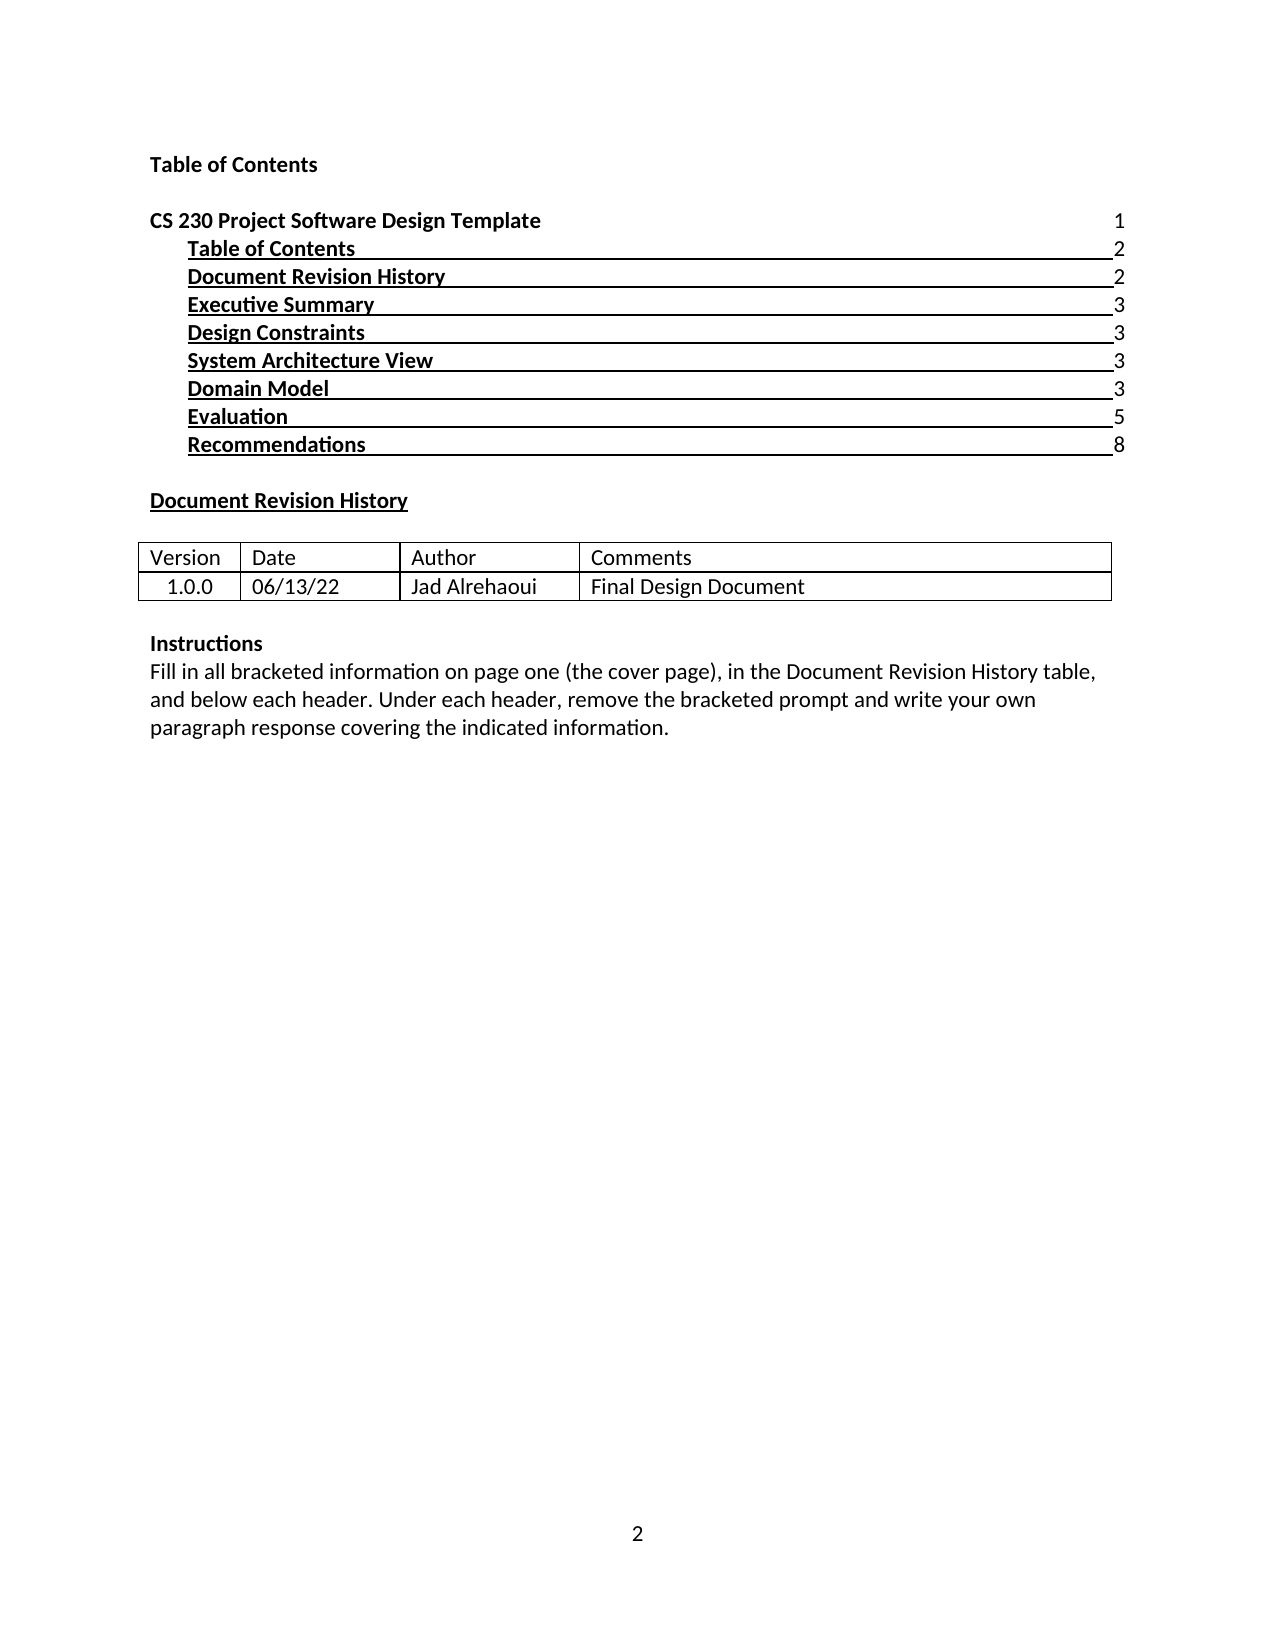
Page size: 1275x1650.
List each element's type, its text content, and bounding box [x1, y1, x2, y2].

text Instructions [150, 629, 1125, 657]
table_header Date [241, 543, 399, 571]
table_header Version [139, 543, 240, 571]
text Fill in all bracketed information on page one (the cover page), in the Document Revision History table, and below each header. Under each header, remove the bracketed prompt and write your own paragraph response covering the indicated information. [150, 657, 1125, 742]
table_cell Final Design Document [580, 573, 1111, 600]
table_cell Jad Alrehaoui [401, 573, 579, 600]
table_cell 06/13/22 [241, 573, 399, 600]
subtitle Table of Contents [150, 150, 1125, 178]
table_header Comments [580, 543, 1111, 571]
subtitle Document Revision History [150, 486, 1125, 514]
table_header Author [401, 543, 579, 571]
table_cell 1.0.0 [139, 573, 240, 600]
